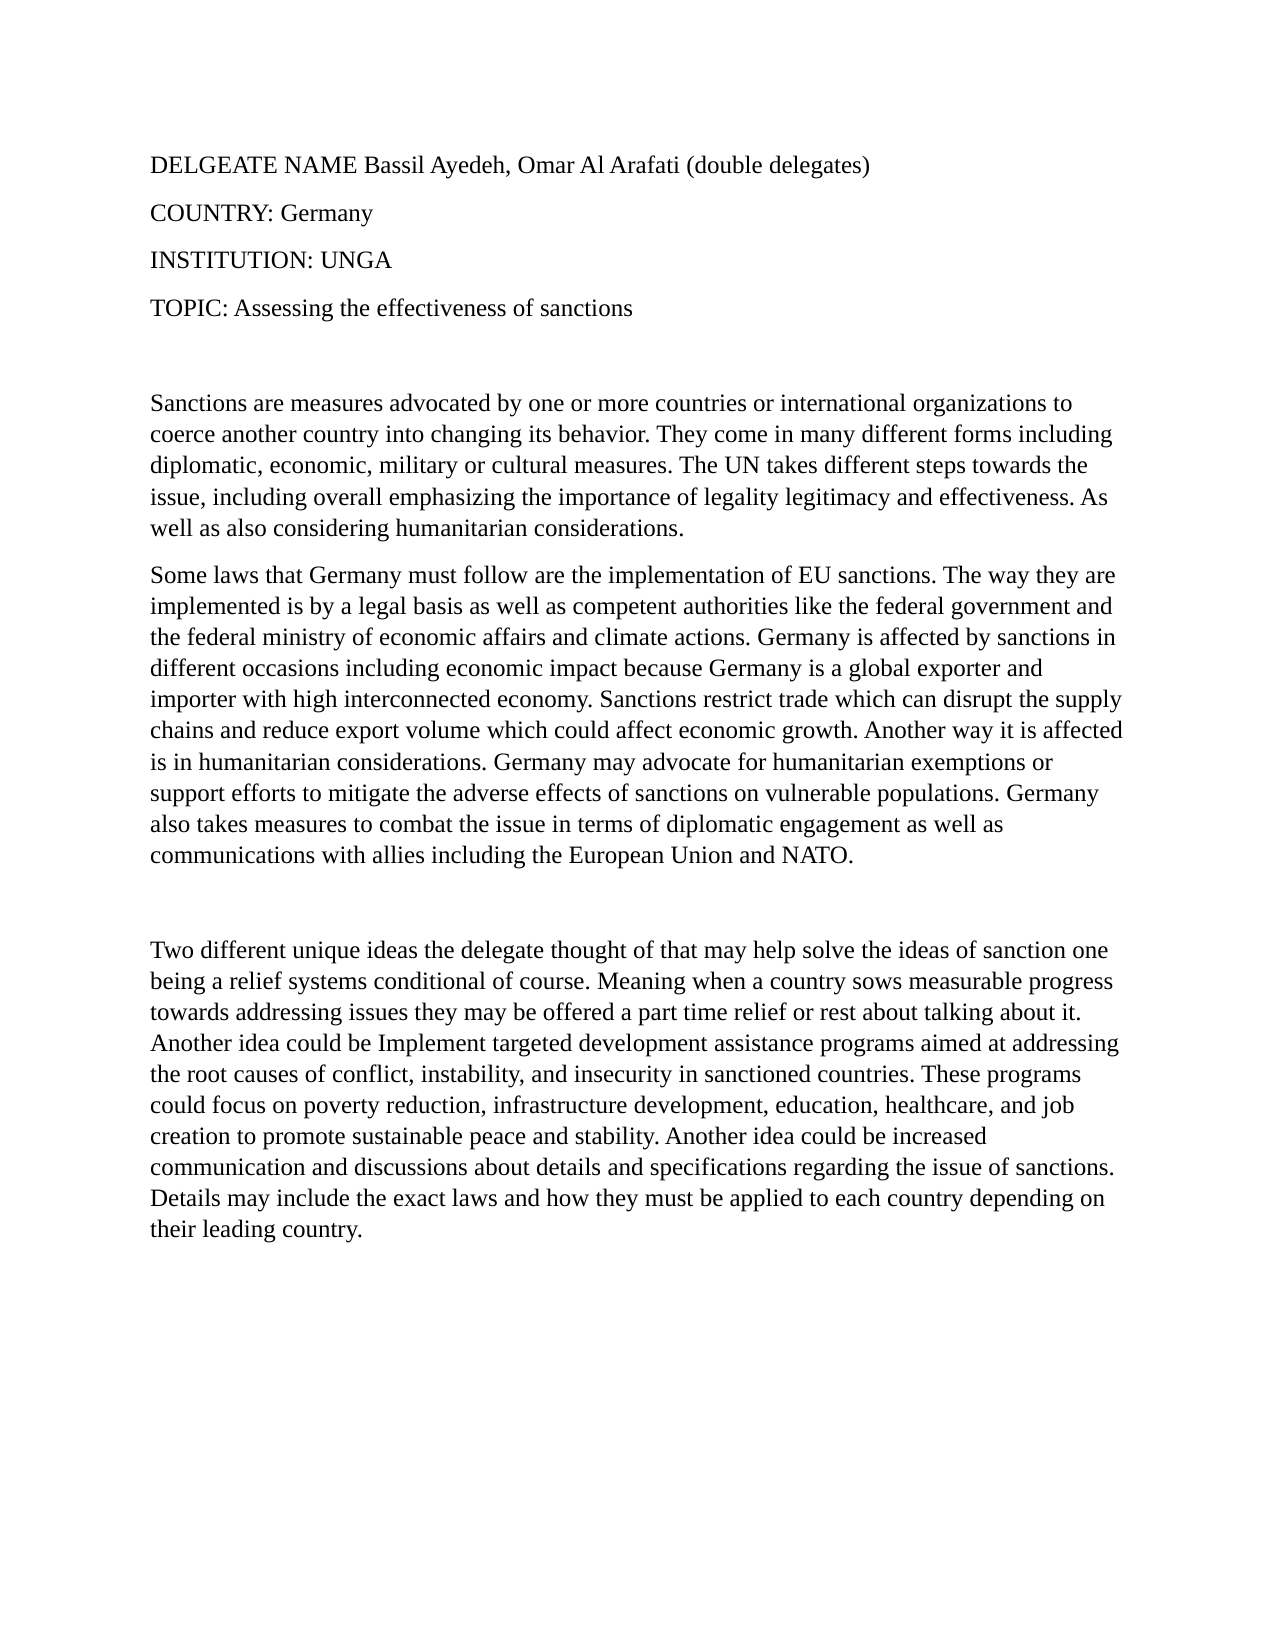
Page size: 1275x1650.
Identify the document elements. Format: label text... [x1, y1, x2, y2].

text INSTITUTION: UNGA [150, 245, 1125, 274]
text Some laws that Germany must follow are the implementation of EU sanctions. The way they are implemented is by a legal basis as well as competent authorities like the federal government and the federal ministry of economic affairs and climate actions. Germany is affected by sanctions in different occasions including economic impact because Germany is a global exporter and importer with high interconnected economy. Sanctions restrict trade which can disrupt the supply chains and reduce export volume which could affect economic growth. Another way it is affected is in humanitarian considerations. Germany may advocate for humanitarian exemptions or support efforts to mitigate the adverse effects of sanctions on vulnerable populations. Germany also takes measures to combat the issue in terms of diplomatic engagement as well as communications with allies including the European Union and NATO. [150, 560, 1125, 868]
text COUNTRY: Germany [150, 198, 1125, 226]
text DELGEATE NAME Bassil Ayedeh, Omar Al Arafati (double delegates) [150, 150, 1125, 179]
text TOPIC: Assessing the effectiveness of sanctions [150, 293, 1125, 322]
text Two different unique ideas the delegate thought of that may help solve the ideas of sanction one being a relief systems conditional of course. Meaning when a country sows measurable progress towards addressing issues they may be offered a part time relief or rest about talking about it. Another idea could be Implement targeted development assistance programs aimed at addressing the root causes of conflict, instability, and insecurity in sanctioned countries. These programs could focus on poverty reduction, infrastructure development, education, healthcare, and job creation to promote sustainable peace and stability. Another idea could be increased communication and discussions about details and specifications regarding the issue of sanctions. Details may include the exact laws and how they must be applied to each country depending on their leading country. [150, 935, 1125, 1243]
text Sanctions are measures advocated by one or more countries or international organizations to coerce another country into changing its behavior. They come in many different forms including diplomatic, economic, military or cultural measures. The UN takes different steps towards the issue, including overall emphasizing the importance of legality legitimacy and effectiveness. As well as also considering humanitarian considerations. [150, 388, 1125, 541]
